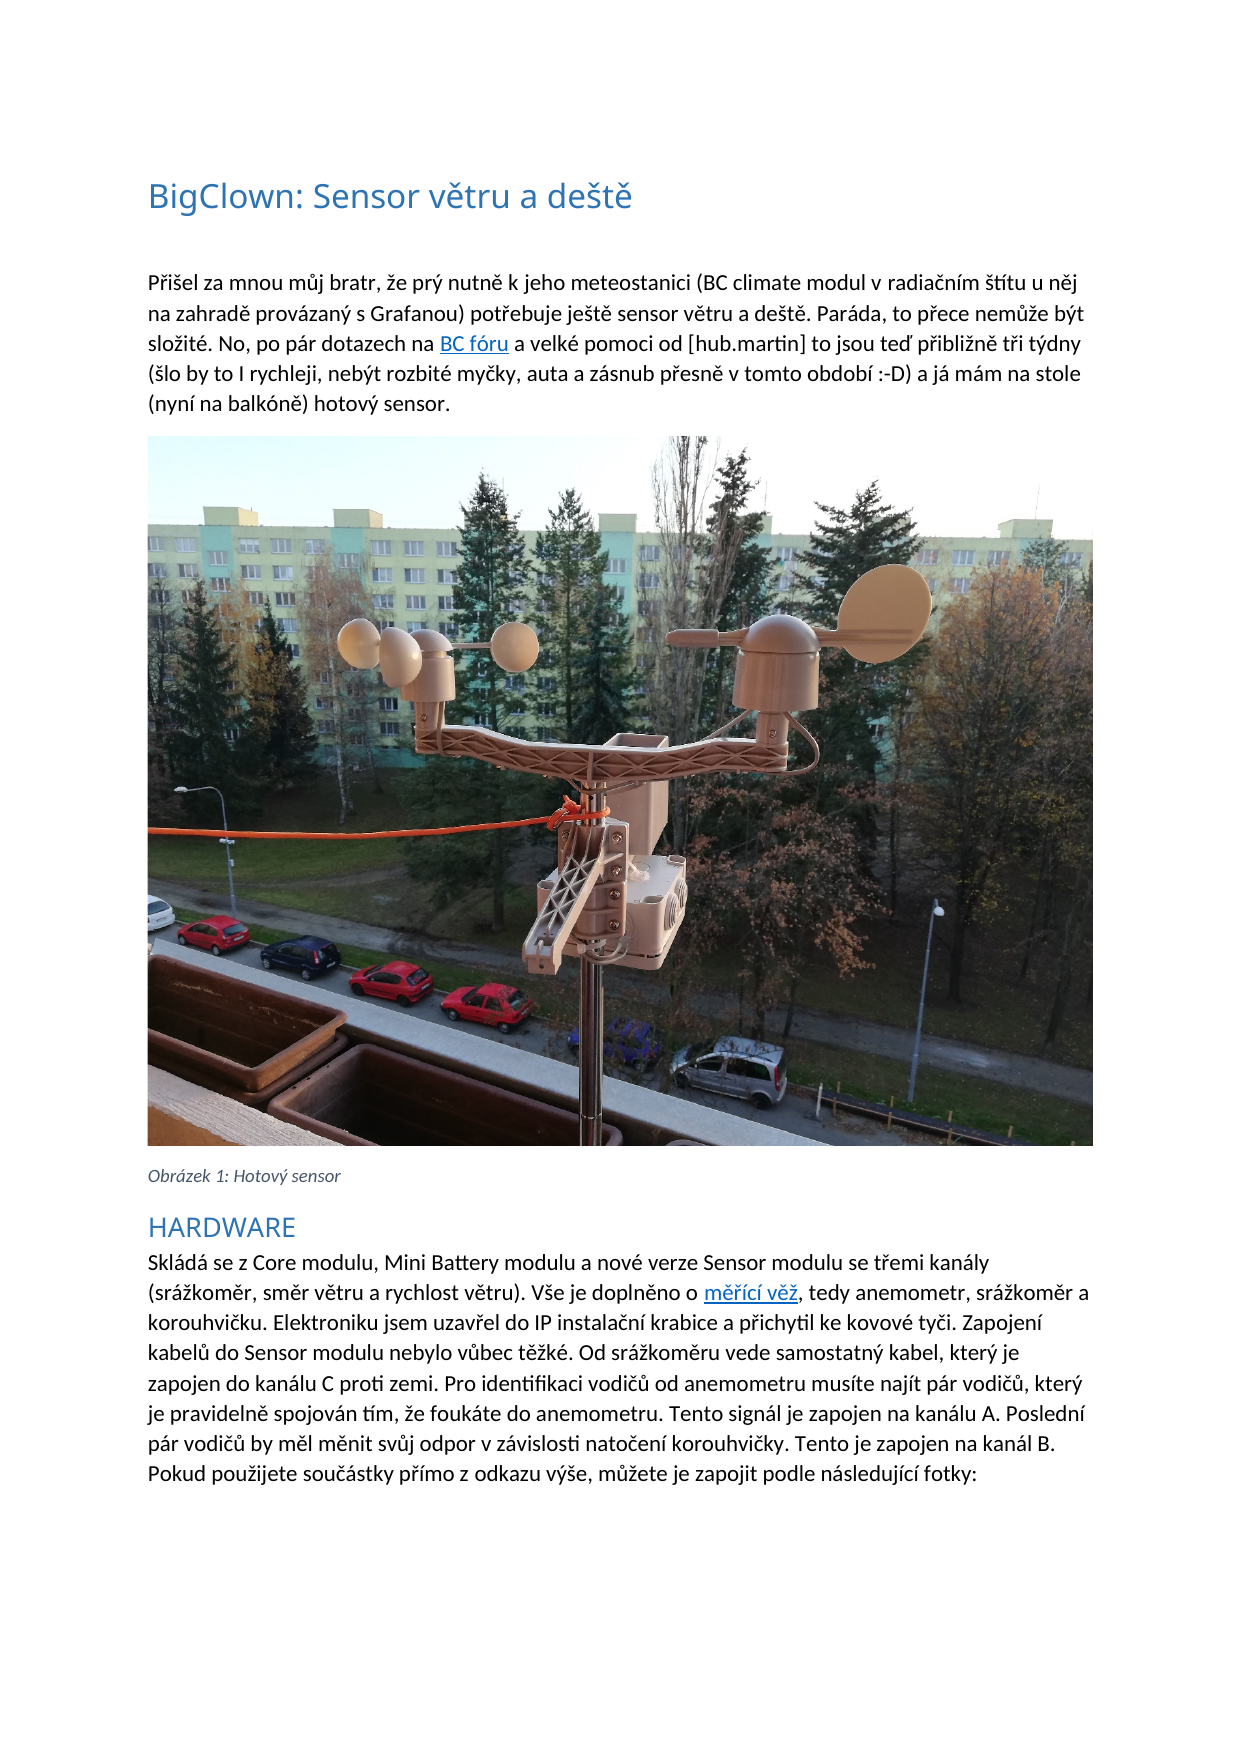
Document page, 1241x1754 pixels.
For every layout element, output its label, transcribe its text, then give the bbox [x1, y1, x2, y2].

picture [147, 436, 1093, 1146]
text Přišel za mnou můj bratr, že prý nutně k jeho meteostanici (BC climate modul v radiačním štítu u něj na zahradě provázaný s Grafanou) potřebuje ještě sensor větru a deště. Paráda, to přece nemůže být složité. No, po pár dotazech na BC fóru a velké pomoci od [hub.martin] to jsou teď přibližně tři týdny (šlo by to I rychleji, nebýt rozbité myčky, auta a zásnub přesně v tomto období :-D) a já mám na stole (nyní na balkóně) hotový sensor. [148, 268, 1093, 417]
text Skládá se z Core modulu, Mini Battery modulu a nové verze Sensor modulu se třemi kanály (srážkoměr, směr větru a rychlost větru). Vše je doplněno o měřící věž, tedy anemometr, srážkoměr a korouhvičku. Elektroniku jsem uzavřel do IP instalační krabice a přichytil ke kovové tyči. Zapojení kabelů do Sensor modulu nebylo vůbec těžké. Od srážkoměru vede samostatný kabel, který je zapojen do kanálu C proti zemi. Pro identifikaci vodičů od anemometru musíte najít pár vodičů, který je pravidelně spojován tím, že foukáte do anemometru. Tento signál je zapojen na kanálu A. Poslední pár vodičů by měl měnit svůj odpor v závislosti natočení korouhvičky. Tento je zapojen na kanál B. Pokud použijete součástky přímo z odkazu výše, můžete je zapojit podle následující fotky: [148, 1248, 1093, 1487]
subtitle BigClown: Sensor větru a deště [148, 173, 1093, 218]
subtitle HARDWARE [148, 1208, 1093, 1245]
